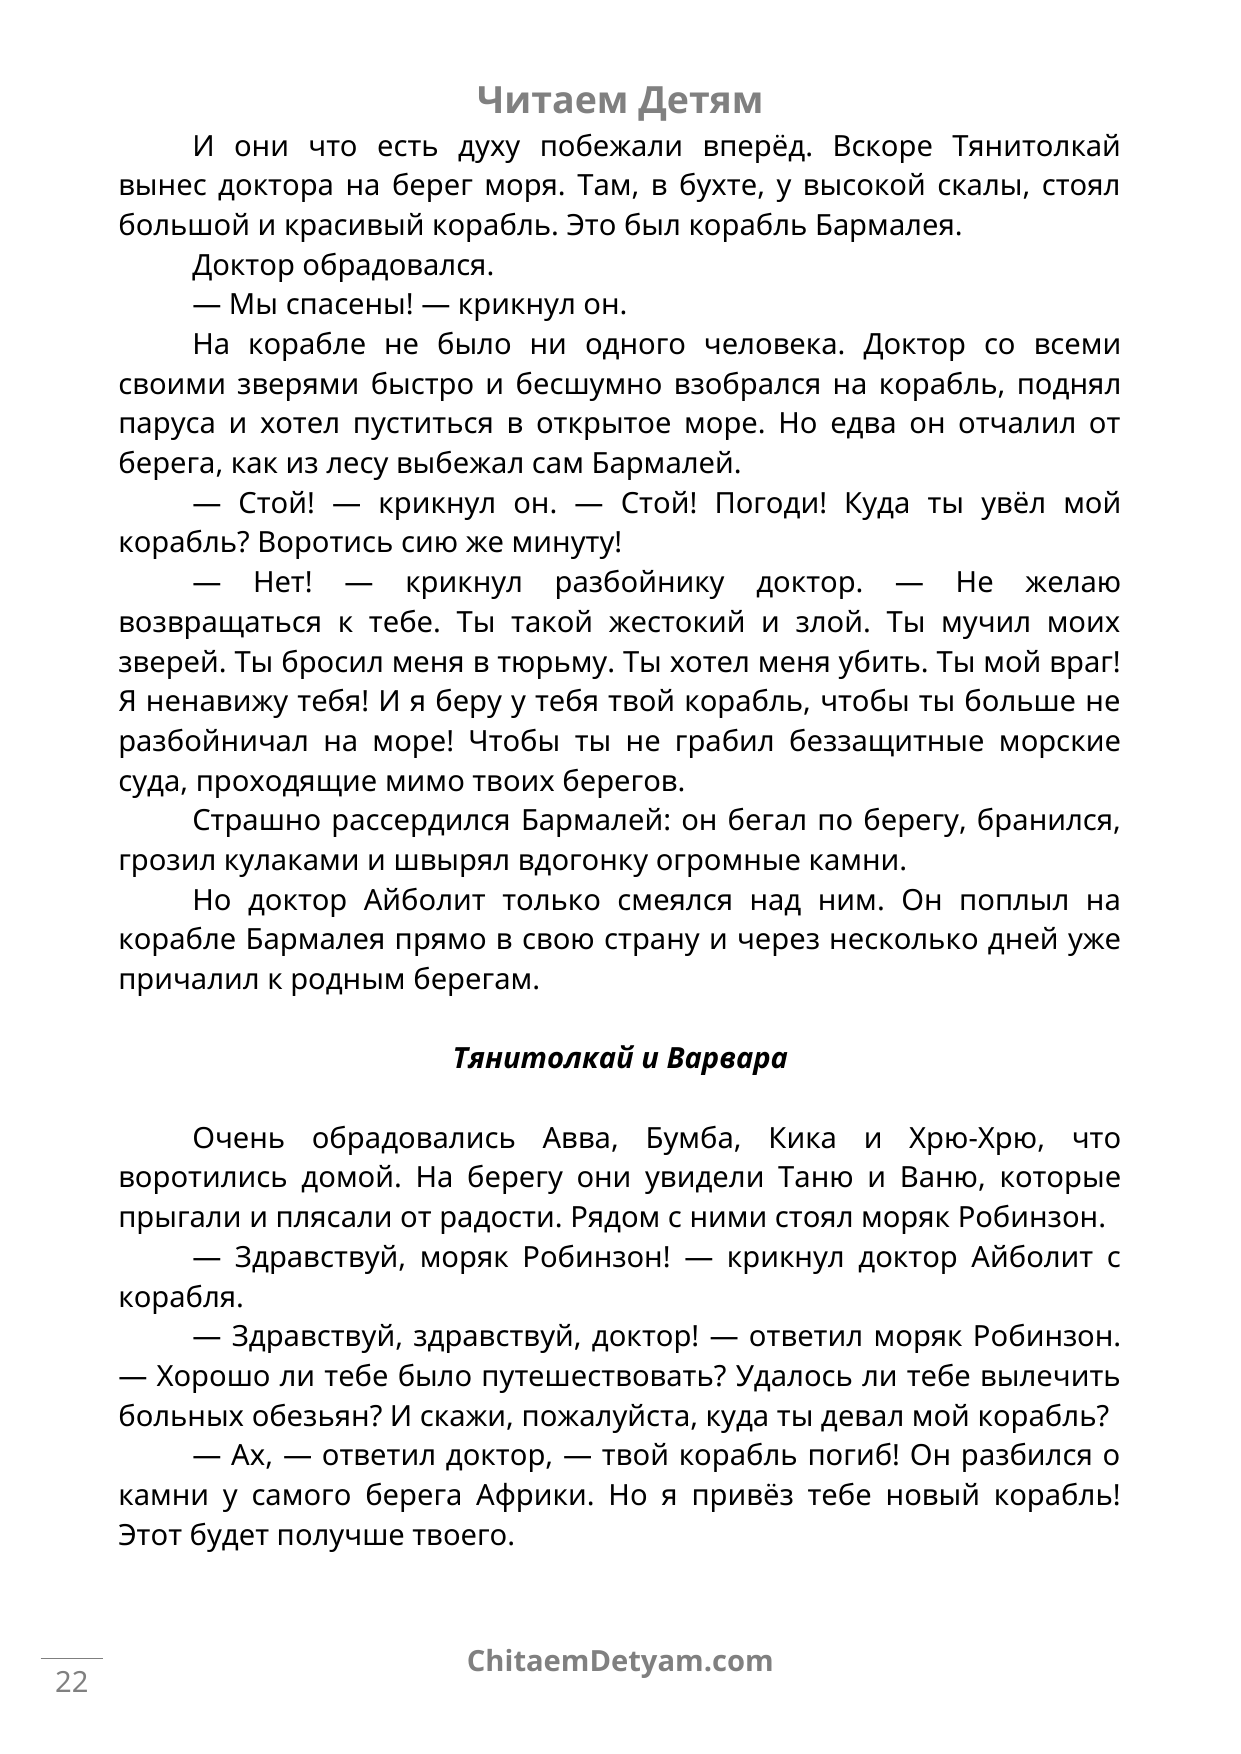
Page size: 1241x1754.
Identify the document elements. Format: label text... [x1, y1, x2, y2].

text — Нет! — крикнул разбойнику доктор. — Не желаю возвращаться к тебе. Ты такой жестокий и злой. Ты мучил моих зверей. Ты бросил меня в тюрьму. Ты хотел меня убить. Ты мой враг! Я ненавижу тебя! И я беру у тебя твой корабль, чтобы ты больше не разбойничал на море! Чтобы ты не грабил беззащитные морские суда, проходящие мимо твоих берегов. [118, 561, 1122, 799]
text И они что есть духу побежали вперёд. Вскоре Тянитолкай вынес доктора на берег моря. Там, в бухте, у высокой скалы, стоял большой и красивый корабль. Это был корабль Бармалея. [118, 125, 1122, 244]
text Страшно рассердился Бармалей: он бегал по берегу, бранился, грозил кулаками и швырял вдогонку огромные камни. [118, 799, 1122, 879]
text Но доктор Айболит только смеялся над ним. Он поплыл на корабле Бармалея прямо в свою страну и через несколько дней уже причалил к родным берегам. [118, 879, 1122, 998]
text — Здравствуй, здравствуй, доктор! — ответил моряк Робинзон. — Хорошо ли тебе было путешествовать? Удалось ли тебе вылечить больных обезьян? И скажи, пожалуйста, куда ты девал мой корабль? [118, 1316, 1122, 1434]
text На корабле не было ни одного человека. Доктор со всеми своими зверями быстро и бесшумно взобрался на корабль, поднял паруса и хотел пуститься в открытое море. Но едва он отчалил от берега, как из лесу выбежал сам Бармалей. [118, 323, 1122, 482]
text Доктор обрадовался. [118, 244, 1122, 284]
text — Стой! — крикнул он. — Стой! Погоди! Куда ты увёл мой корабль? Воротись сию же минуту! [118, 482, 1122, 561]
text — Здравствуй, моряк Робинзон! — крикнул доктор Айболит с корабля. [118, 1236, 1122, 1316]
text — Ах, — ответил доктор, — твой корабль погиб! Он разбился о камни у самого берега Африки. Но я привёз тебе новый корабль! Этот будет получше твоего. [118, 1434, 1122, 1554]
subtitle Тянитолкай и Варвара [118, 1038, 1122, 1077]
text Очень обрадовались Авва, Бумба, Кика и Хрю-Хрю, что воротились домой. На берегу они увидели Таню и Ваню, которые прыгали и плясали от радости. Рядом с ними стоял моряк Робинзон. [118, 1117, 1122, 1236]
text — Мы спасены! — крикнул он. [118, 284, 1122, 323]
